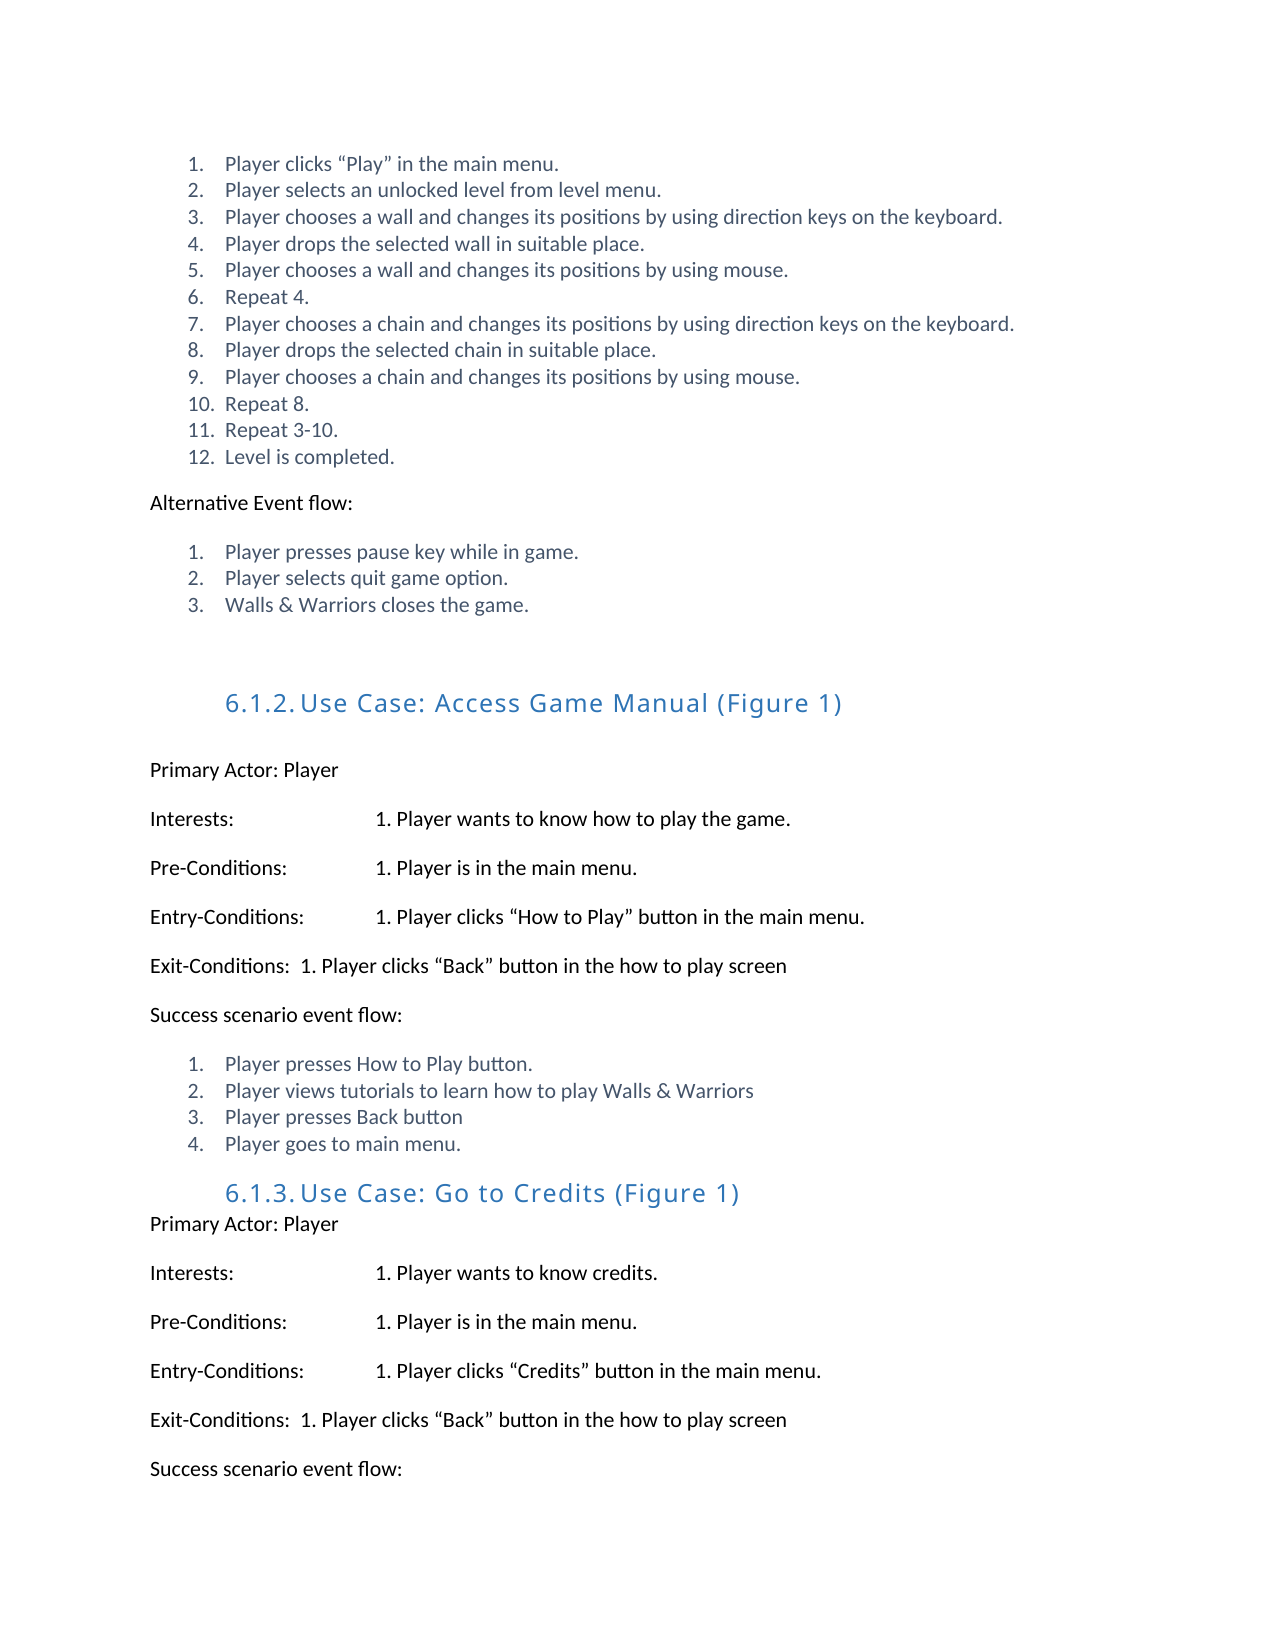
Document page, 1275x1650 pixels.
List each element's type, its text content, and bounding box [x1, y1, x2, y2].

text Exit-Conditions: 1. Player clicks “Back” button in the how to play screen [150, 1406, 1125, 1433]
text Entry-Conditions: 1. Player clicks “How to Play” button in the main menu. [150, 903, 1125, 930]
text Primary Actor: Player [150, 1210, 1125, 1236]
list Player selects quit game option. [187, 564, 1125, 591]
list Repeat 8. [187, 390, 1125, 417]
list Player chooses a wall and changes its positions by using mouse. [187, 257, 1125, 283]
list Walls & Warriors closes the game. [187, 591, 1125, 618]
subtitle Use Case: Access Game Manual (Figure 1) [225, 686, 1125, 720]
text Interests: 1. Player wants to know how to play the game. [150, 805, 1125, 832]
text Success scenario event flow: [150, 1001, 1125, 1028]
list Player presses Back button [187, 1103, 1125, 1130]
list Level is completed. [187, 443, 1125, 470]
list Player chooses a wall and changes its positions by using direction keys on the keyboard. [187, 203, 1125, 230]
text Pre-Conditions: 1. Player is in the main menu. [150, 854, 1125, 881]
text Entry-Conditions: 1. Player clicks “Credits” button in the main menu. [150, 1357, 1125, 1383]
list Repeat 4. [187, 283, 1125, 310]
list Player selects an unlocked level from level menu. [187, 177, 1125, 203]
list Player drops the selected chain in suitable place. [187, 337, 1125, 363]
list Player clicks “Play” in the main menu. [187, 150, 1125, 177]
list Player presses How to Play button. [187, 1050, 1125, 1077]
list Player drops the selected wall in suitable place. [187, 230, 1125, 257]
text Alternative Event flow: [150, 489, 1125, 515]
text Exit-Conditions: 1. Player clicks “Back” button in the how to play screen [150, 952, 1125, 979]
text Interests: 1. Player wants to know credits. [150, 1259, 1125, 1285]
list Player views tutorials to learn how to play Walls & Warriors [187, 1077, 1125, 1103]
list Repeat 3-10. [187, 417, 1125, 443]
text Pre-Conditions: 1. Player is in the main menu. [150, 1308, 1125, 1334]
text Success scenario event flow: [150, 1455, 1125, 1482]
subtitle Use Case: Go to Credits (Figure 1) [225, 1176, 1125, 1210]
text Primary Actor: Player [150, 756, 1125, 782]
list Player presses pause key while in game. [187, 538, 1125, 564]
list Player goes to main menu. [187, 1130, 1125, 1157]
list Player chooses a chain and changes its positions by using mouse. [187, 363, 1125, 390]
list Player chooses a chain and changes its positions by using direction keys on the keyboard. [187, 310, 1125, 337]
